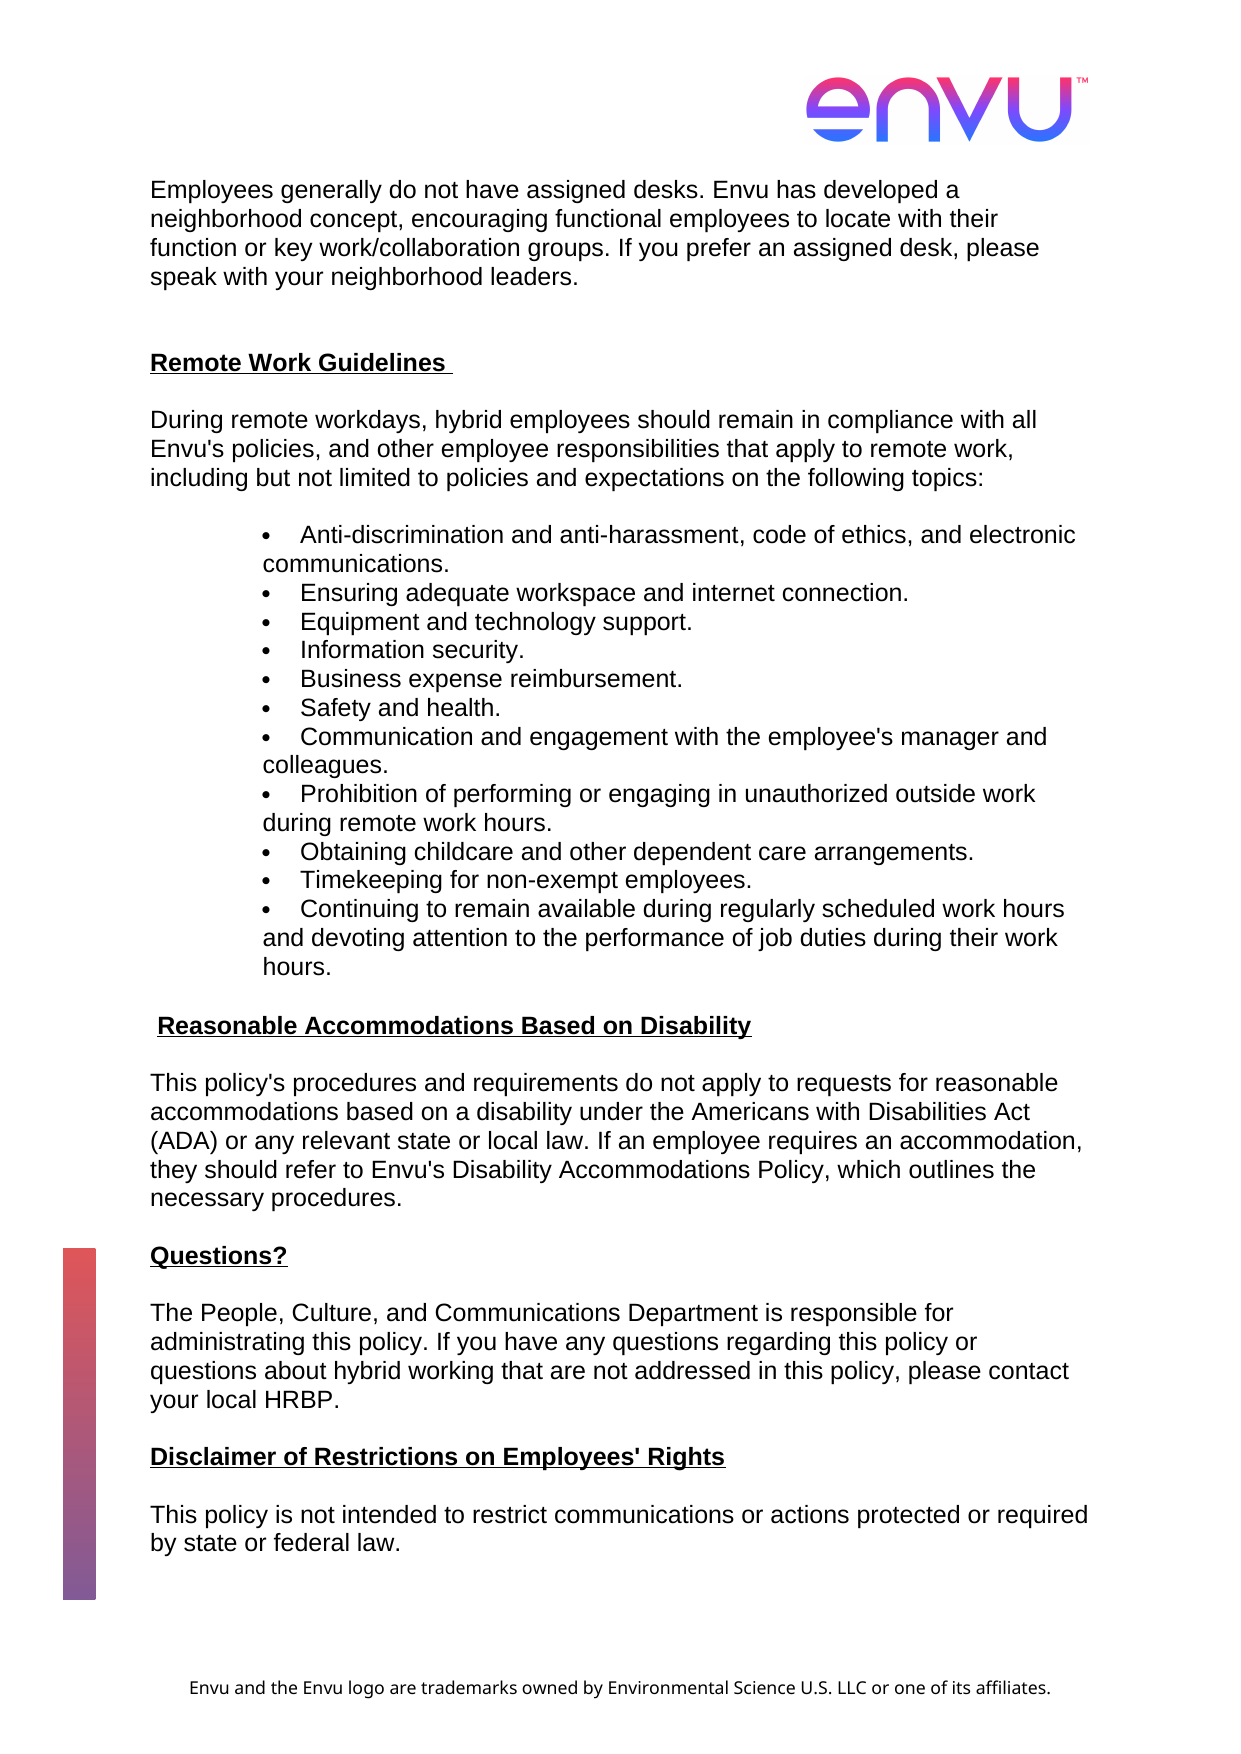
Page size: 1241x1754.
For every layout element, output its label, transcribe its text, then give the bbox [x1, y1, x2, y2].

text The People, Culture, and Communications Department is responsible for administrating this policy. If you have any questions regarding this policy or questions about hybrid working that are not addressed in this policy, please contact your local HRBP. [150, 1298, 1090, 1413]
list Equipment and technology support. [262, 607, 1090, 635]
text Disclaimer of Restrictions on Employees' Rights [150, 1442, 1090, 1471]
text Questions? [150, 1241, 1090, 1270]
list Timekeeping for non-exempt employees. [262, 865, 1090, 894]
list Ensuring adequate workspace and internet connection. [262, 578, 1090, 607]
list Continuing to remain available during regularly scheduled work hours and devoting attention to the performance of job duties during their work hours. [262, 894, 1090, 980]
text Reasonable Accommodations Based on Disability [150, 980, 1090, 1040]
text Remote Work Guidelines [150, 348, 1090, 405]
list Anti-discrimination and anti-harassment, code of ethics, and electronic communications. [262, 520, 1090, 578]
list Information security. [262, 635, 1090, 664]
list Prohibition of performing or engaging in unauthorized outside work during remote work hours. [262, 779, 1090, 837]
text Employees generally do not have assigned desks. Envu has developed a neighborhood concept, encouraging functional employees to locate with their function or key work/collaboration groups. If you prefer an assigned desk, please speak with your neighborhood leaders. [150, 175, 1090, 290]
text This policy's procedures and requirements do not apply to requests for reasonable accommodations based on a disability under the Americans with Disabilities Act (ADA) or any relevant state or local law. If an employee requires an accommodation, they should refer to Envu's Disability Accommodations Policy, which outlines the necessary procedures. [150, 1068, 1090, 1212]
list Communication and engagement with the employee's manager and colleagues. [262, 722, 1090, 779]
list Safety and health. [262, 693, 1090, 722]
text During remote workdays, hybrid employees should remain in compliance with all Envu's policies, and other employee responsibilities that apply to remote work, including but not limited to policies and expectations on the following topics: [150, 405, 1090, 520]
list Business expense reimbursement. [262, 664, 1090, 693]
picture [803, 75, 1091, 145]
text This policy is not intended to restrict communications or actions protected or required by state or federal law. [150, 1500, 1090, 1557]
list Obtaining childcare and other dependent care arrangements. [262, 837, 1090, 865]
